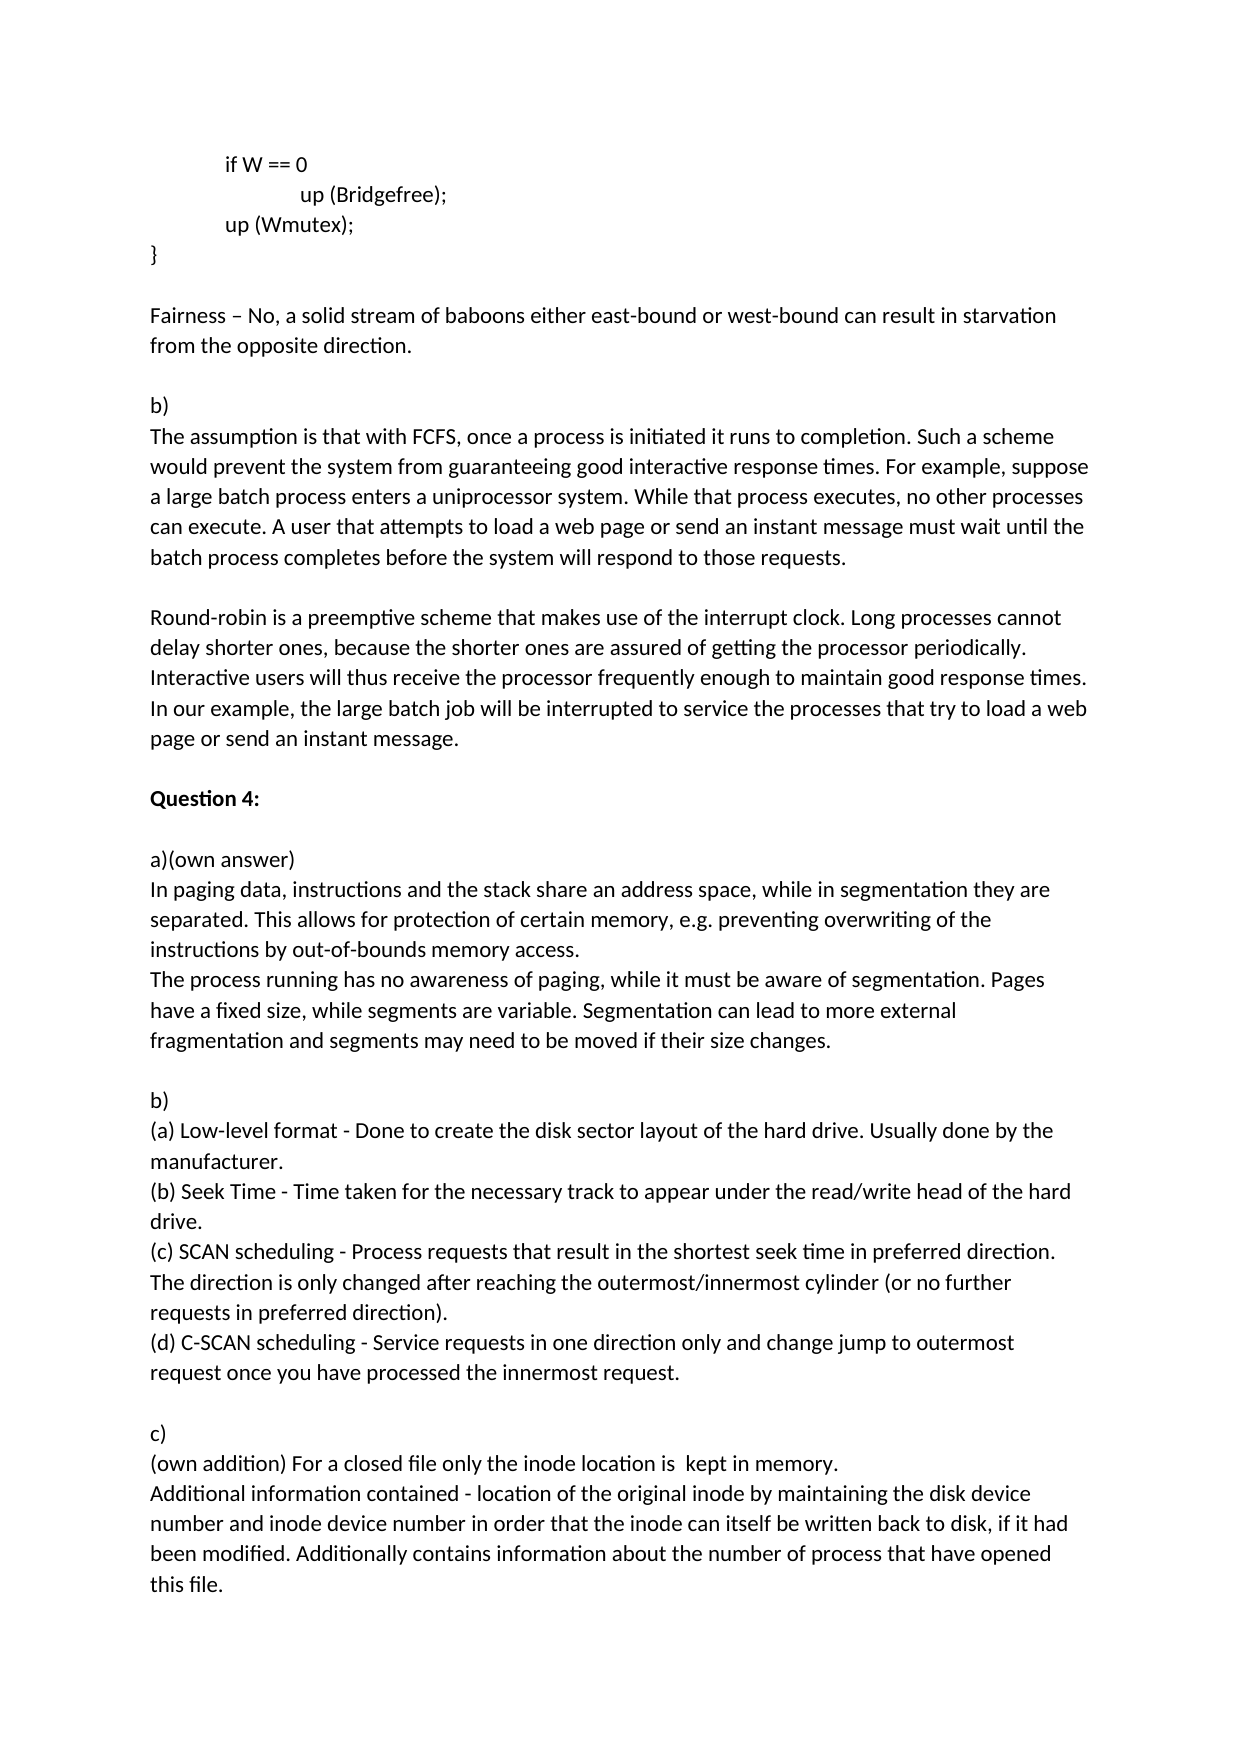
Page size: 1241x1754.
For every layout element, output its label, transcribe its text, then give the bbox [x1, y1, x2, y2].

text c) [150, 1419, 1090, 1447]
text a)(own answer) [150, 845, 1090, 873]
text b) [150, 1086, 1090, 1114]
text The assumption is that with FCFS, once a process is initiated it runs to completion. Such a scheme would prevent the system from guaranteeing good interactive response times. For example, suppose a large batch process enters a uniprocessor system. While that process executes, no other processes can execute. A user that attempts to load a web page or send an instant message must wait until the batch process completes before the system will respond to those requests. [150, 422, 1090, 571]
text In paging data, instructions and the stack share an address space, while in segmentation they are separated. This allows for protection of certain memory, e.g. preventing overwriting of the instructions by out-of-bounds memory access. [150, 875, 1090, 963]
text b) [150, 392, 1090, 420]
text up (Wmutex); [150, 210, 1090, 238]
text (a) Low-level format - Done to create the disk sector layout of the hard drive. Usually done by the manufacturer. [150, 1117, 1090, 1175]
text Additional information contained - location of the original inode by maintaining the disk device number and inode device number in order that the inode can itself be written back to disk, if it had been modified. Additionally contains information about the number of process that have opened this file. [150, 1479, 1090, 1598]
text Question 4: [150, 784, 1090, 812]
text (own addition) For a closed file only the inode location is kept in memory. [150, 1449, 1090, 1477]
text (d) C-SCAN scheduling - Service requests in one direction only and change jump to outermost request once you have processed the innermost request. [150, 1328, 1090, 1386]
text up (Bridgefree); [225, 180, 1090, 208]
text The process running has no awareness of paging, while it must be aware of segmentation. Pages have a fixed size, while segments are variable. Segmentation can lead to more external fragmentation and segments may need to be moved if their size changes. [150, 966, 1090, 1054]
text (b) Seek Time - Time taken for the necessary track to appear under the read/write head of the hard drive. [150, 1177, 1090, 1235]
text (c) SCAN scheduling - Process requests that result in the shortest seek time in preferred direction. The direction is only changed after reaching the outermost/innermost cylinder (or no further requests in preferred direction). [150, 1237, 1090, 1326]
text Round-robin is a preemptive scheme that makes use of the interrupt clock. Long processes cannot delay shorter ones, because the shorter ones are assured of getting the processor periodically. Interactive users will thus receive the processor frequently enough to maintain good response times. In our example, the large batch job will be interrupted to service the processes that try to load a web page or send an instant message. [150, 603, 1090, 752]
text if W == 0 [150, 150, 1090, 178]
text } [150, 241, 1090, 269]
text Fairness – No, a solid stream of baboons either east-bound or west-bound can result in starvation from the opposite direction. [150, 301, 1090, 359]
